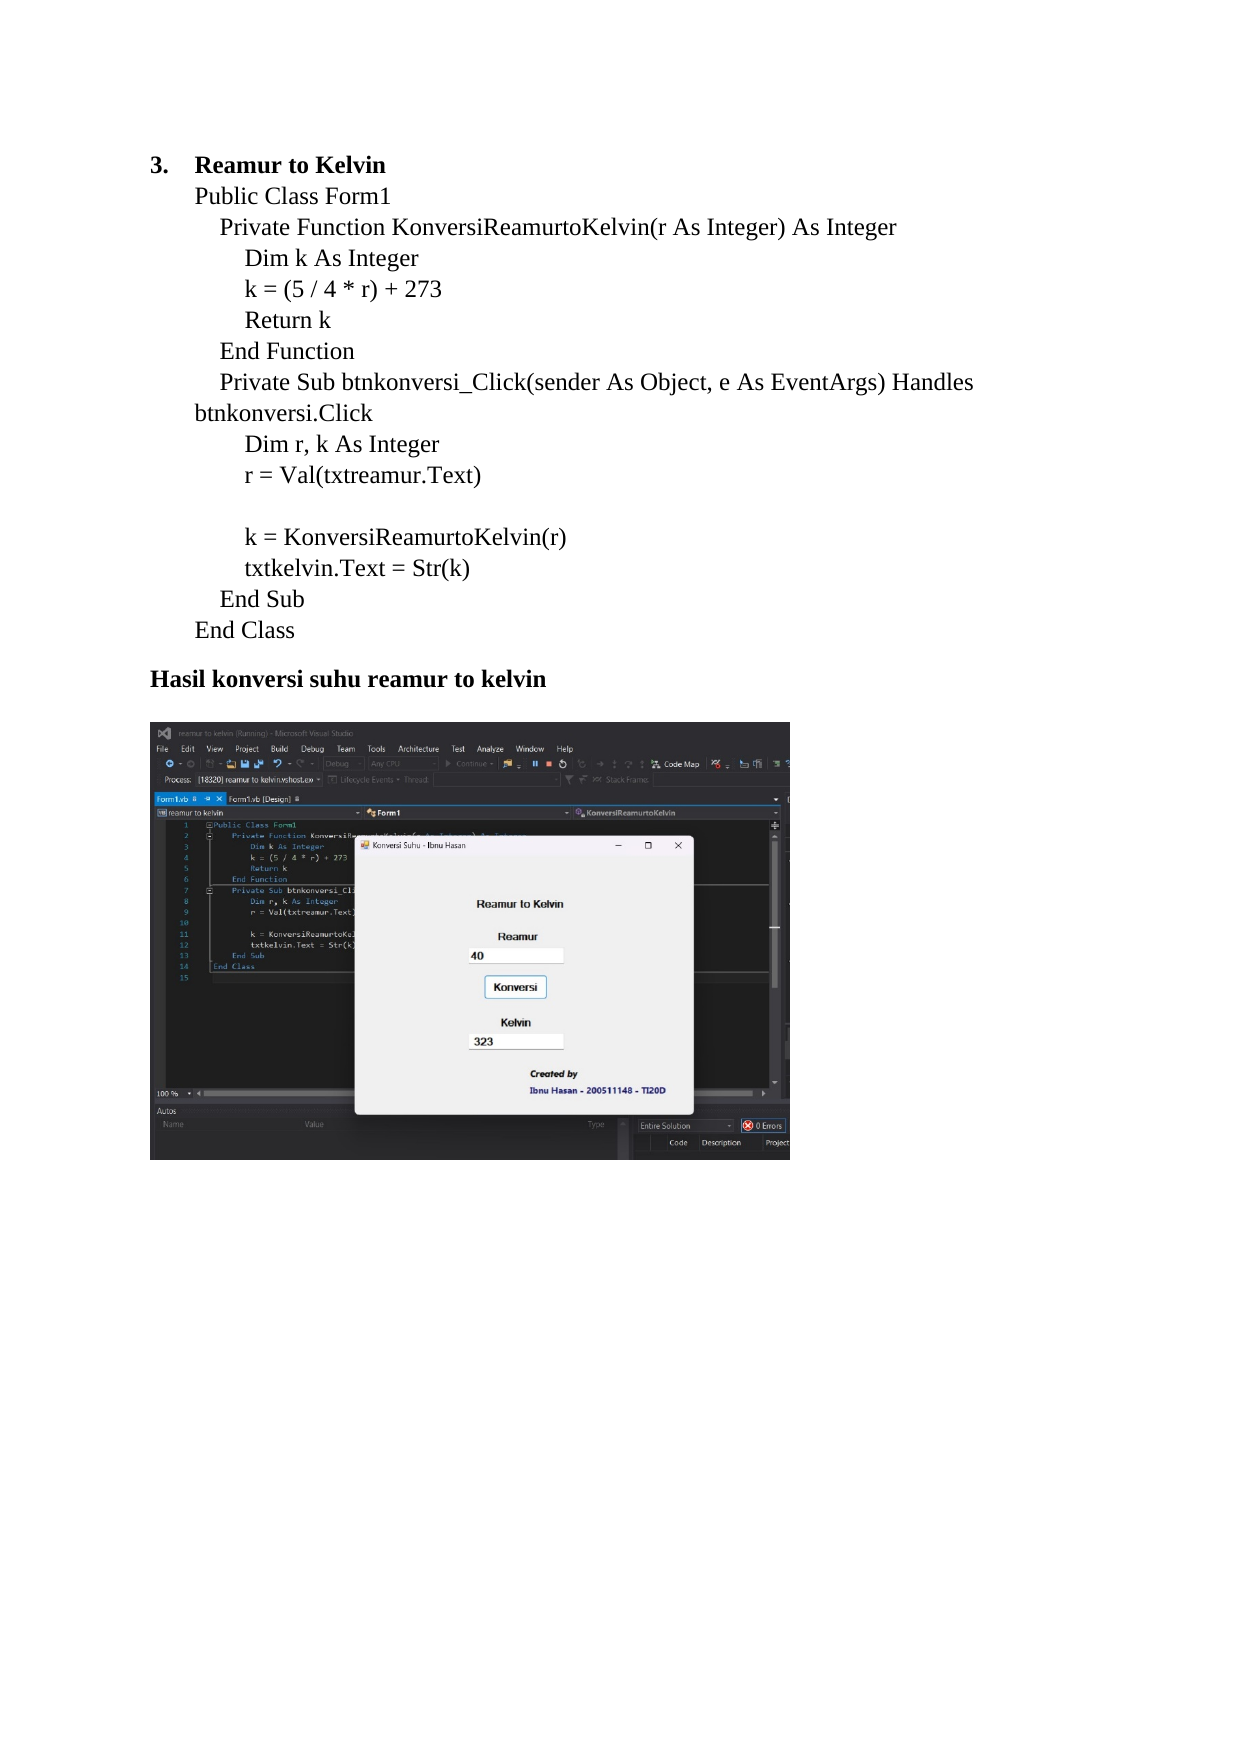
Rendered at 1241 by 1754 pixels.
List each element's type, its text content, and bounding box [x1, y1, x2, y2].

list k = KonversiReamurtoKelvin(r) [194, 522, 1090, 551]
list Return k [194, 305, 1090, 334]
list Public Class Form1 [194, 181, 1090, 210]
list Dim r, k As Integer [194, 429, 1090, 458]
list r = Val(txtreamur.Text) [194, 460, 1090, 489]
list Dim k As Integer [194, 243, 1090, 272]
picture [150, 722, 790, 1160]
list Private Function KonversiReamurtoKelvin(r As Integer) As Integer [194, 212, 1090, 241]
list txtkelvin.Text = Str(k) [194, 553, 1090, 582]
list k = (5 / 4 * r) + 273 [194, 274, 1090, 303]
list End Function [194, 336, 1090, 365]
list Private Sub btnkonversi_Click(sender As Object, e As EventArgs) Handles btnkonversi.Click [194, 367, 1090, 427]
list Reamur to Kelvin [150, 150, 1090, 179]
list End Class [194, 616, 1090, 644]
list End Sub [194, 584, 1090, 613]
text Hasil konversi suhu reamur to kelvin [150, 663, 1090, 693]
